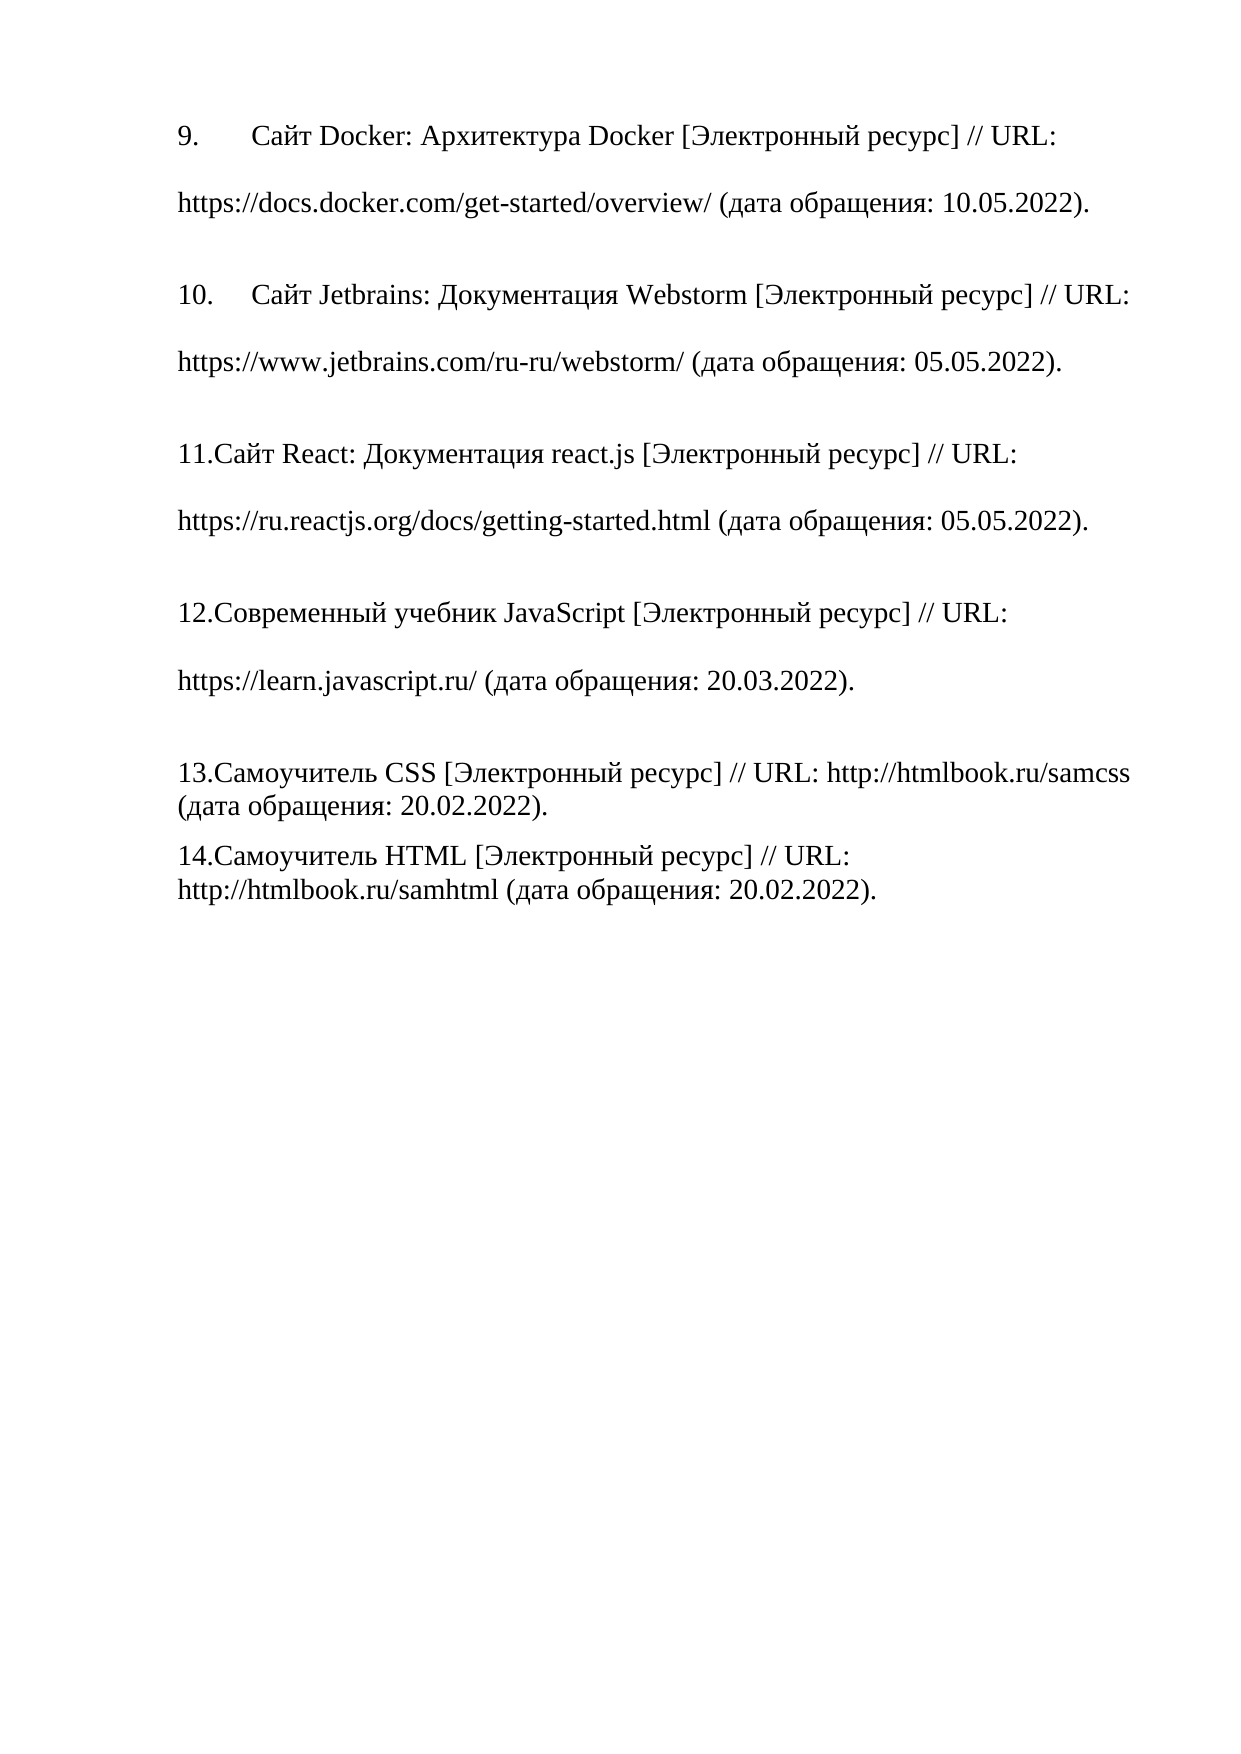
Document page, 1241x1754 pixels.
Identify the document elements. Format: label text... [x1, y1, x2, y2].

text 9. Сайт Docker: Архитектура Docker [Электронный ресурс] // URL: https://docs.docker.com/get-started/overview/ (дата обращения: 10.05.2022). [177, 118, 1152, 219]
text 10. Сайт Jetbrains: Документация Webstorm [Электронный ресурс] // URL: https://www.jetbrains.com/ru-ru/webstorm/ (дата обращения: 05.05.2022). [177, 277, 1152, 378]
text 14.Самоучитель HTML [Электронный ресурс] // URL: http://htmlbook.ru/samhtml (дата обращения: 20.02.2022). [177, 838, 1152, 906]
text 12.Современный учебник JavaScript [Электронный ресурс] // URL: https://learn.javascript.ru/ (дата обращения: 20.03.2022). [177, 596, 1152, 696]
text 11.Сайт React: Документация react.js [Электронный ресурс] // URL: https://ru.reactjs.org/docs/getting-started.html (дата обращения: 05.05.2022). [177, 436, 1152, 537]
text 13.Самоучитель CSS [Электронный ресурс] // URL: http://htmlbook.ru/samcss (дата обращения: 20.02.2022). [177, 755, 1152, 822]
